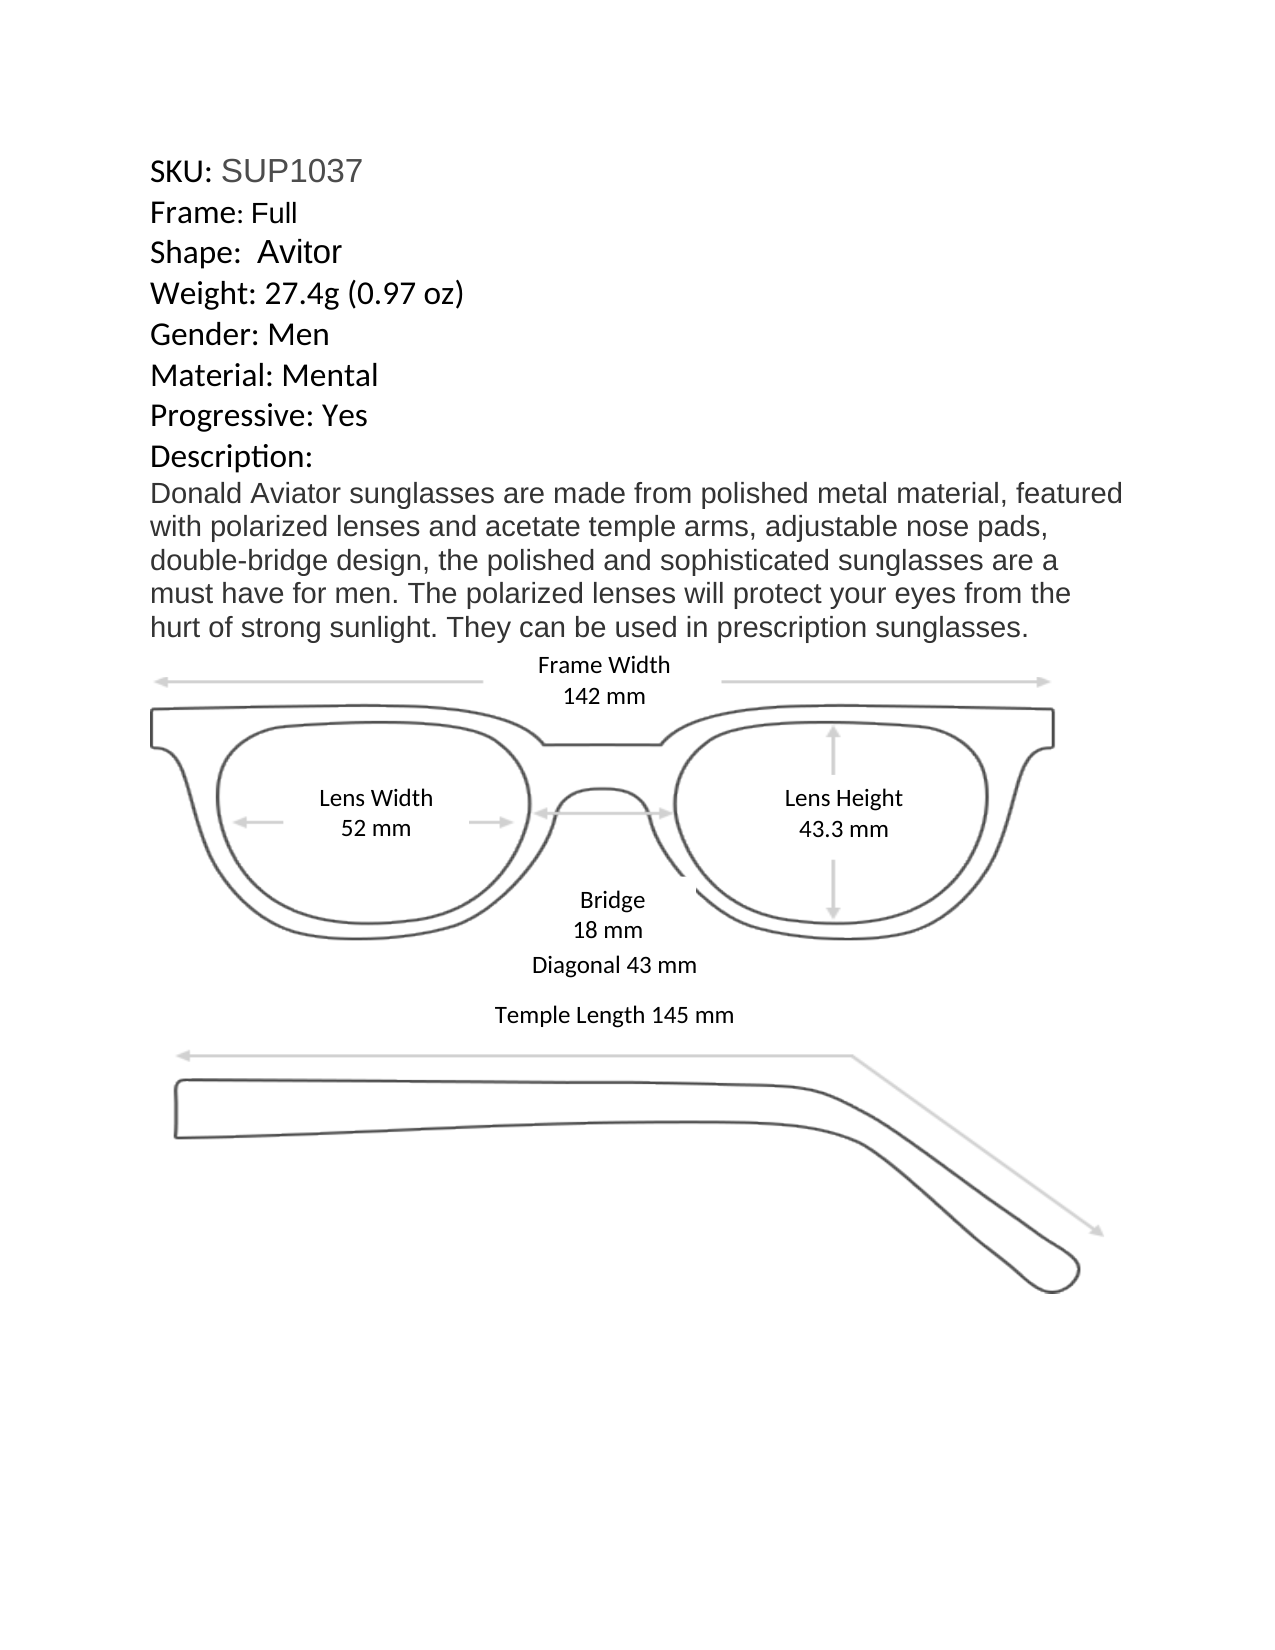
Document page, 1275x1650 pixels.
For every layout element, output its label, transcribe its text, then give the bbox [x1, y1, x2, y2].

text Description: [150, 435, 1125, 476]
text SKU: SUP1037 [150, 150, 1125, 191]
text Shape: Avitor [150, 231, 1125, 272]
text Progressive: Yes [150, 394, 1125, 435]
picture [150, 677, 1105, 1294]
text Frame: Full [150, 191, 1125, 231]
text Material: Mental [150, 354, 1125, 394]
text Gender: Men [150, 313, 1125, 354]
text Weight: 27.4g (0.97 oz) [150, 272, 1125, 313]
